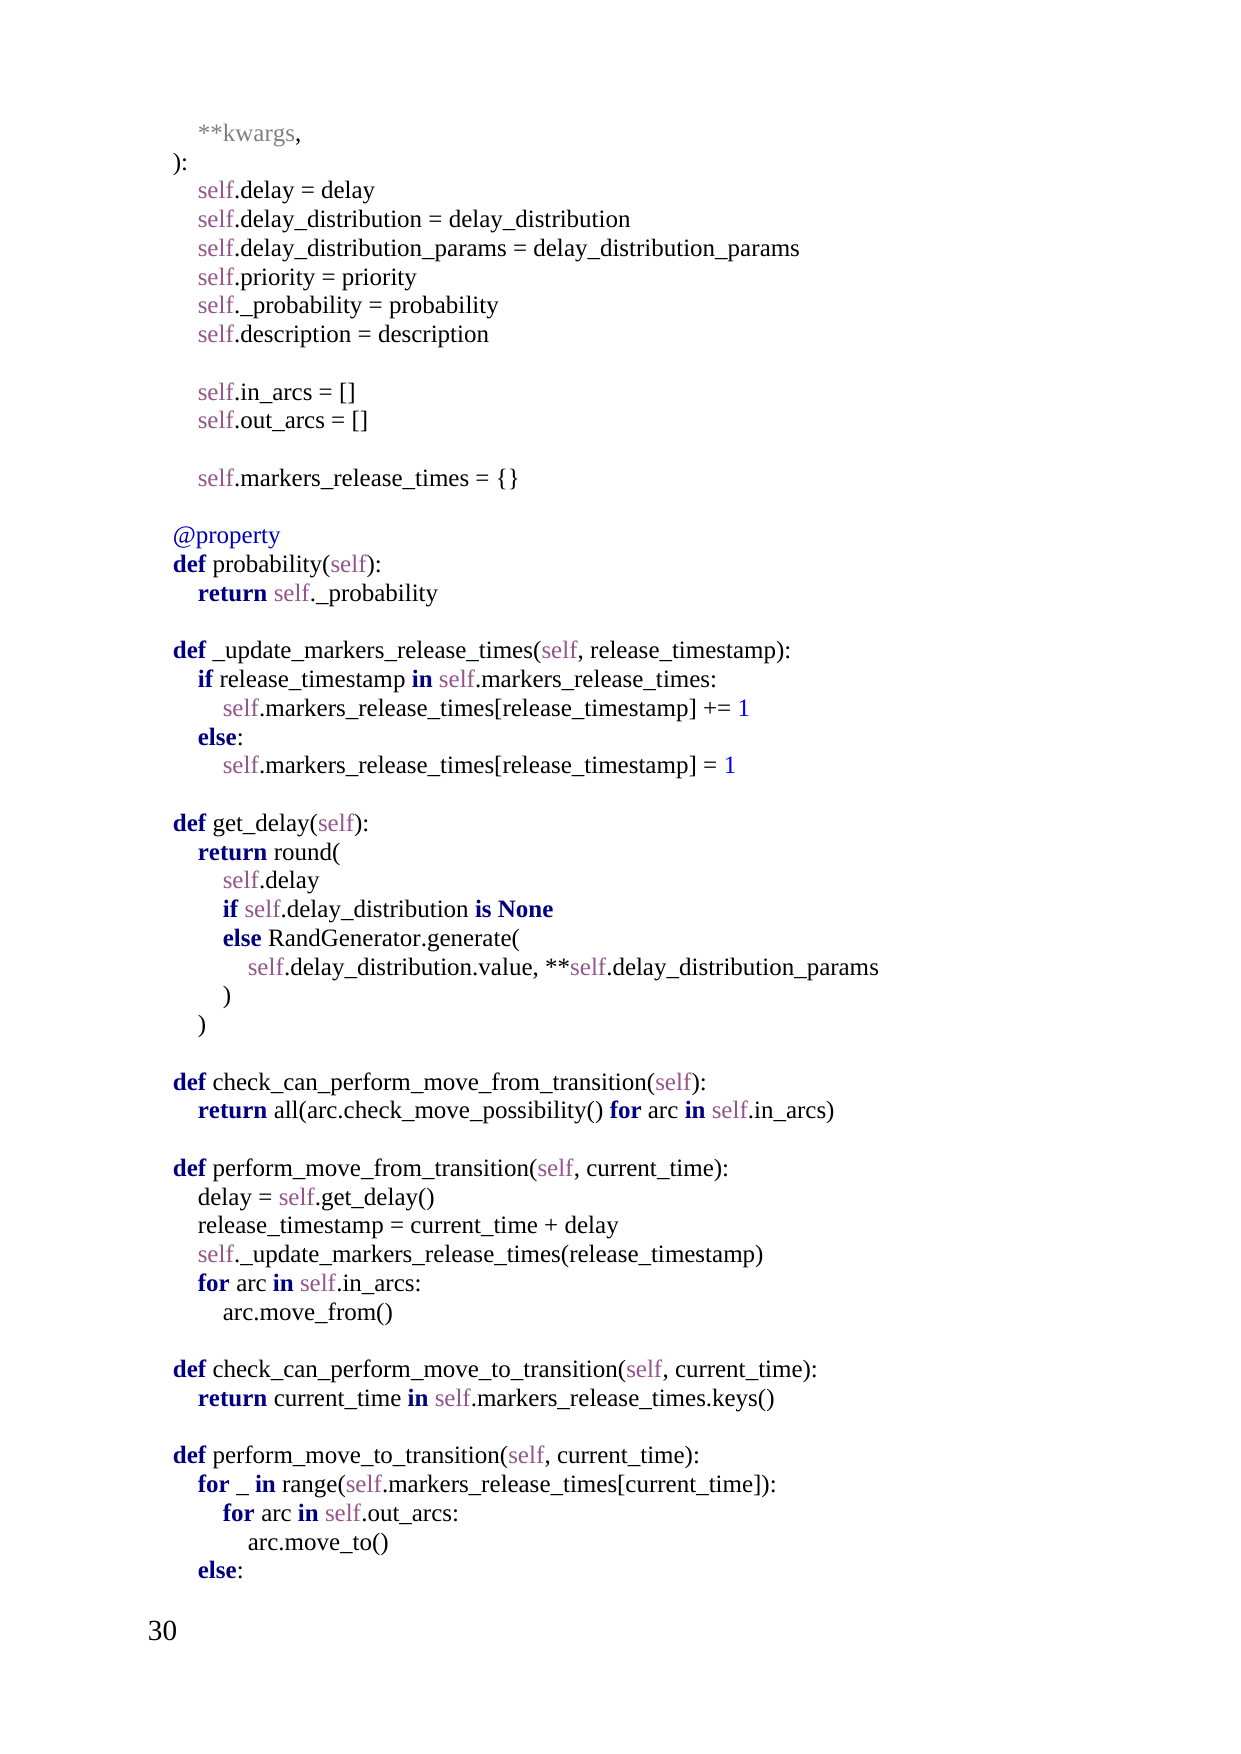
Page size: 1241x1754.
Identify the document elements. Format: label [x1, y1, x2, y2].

text [148, 118, 1152, 1584]
